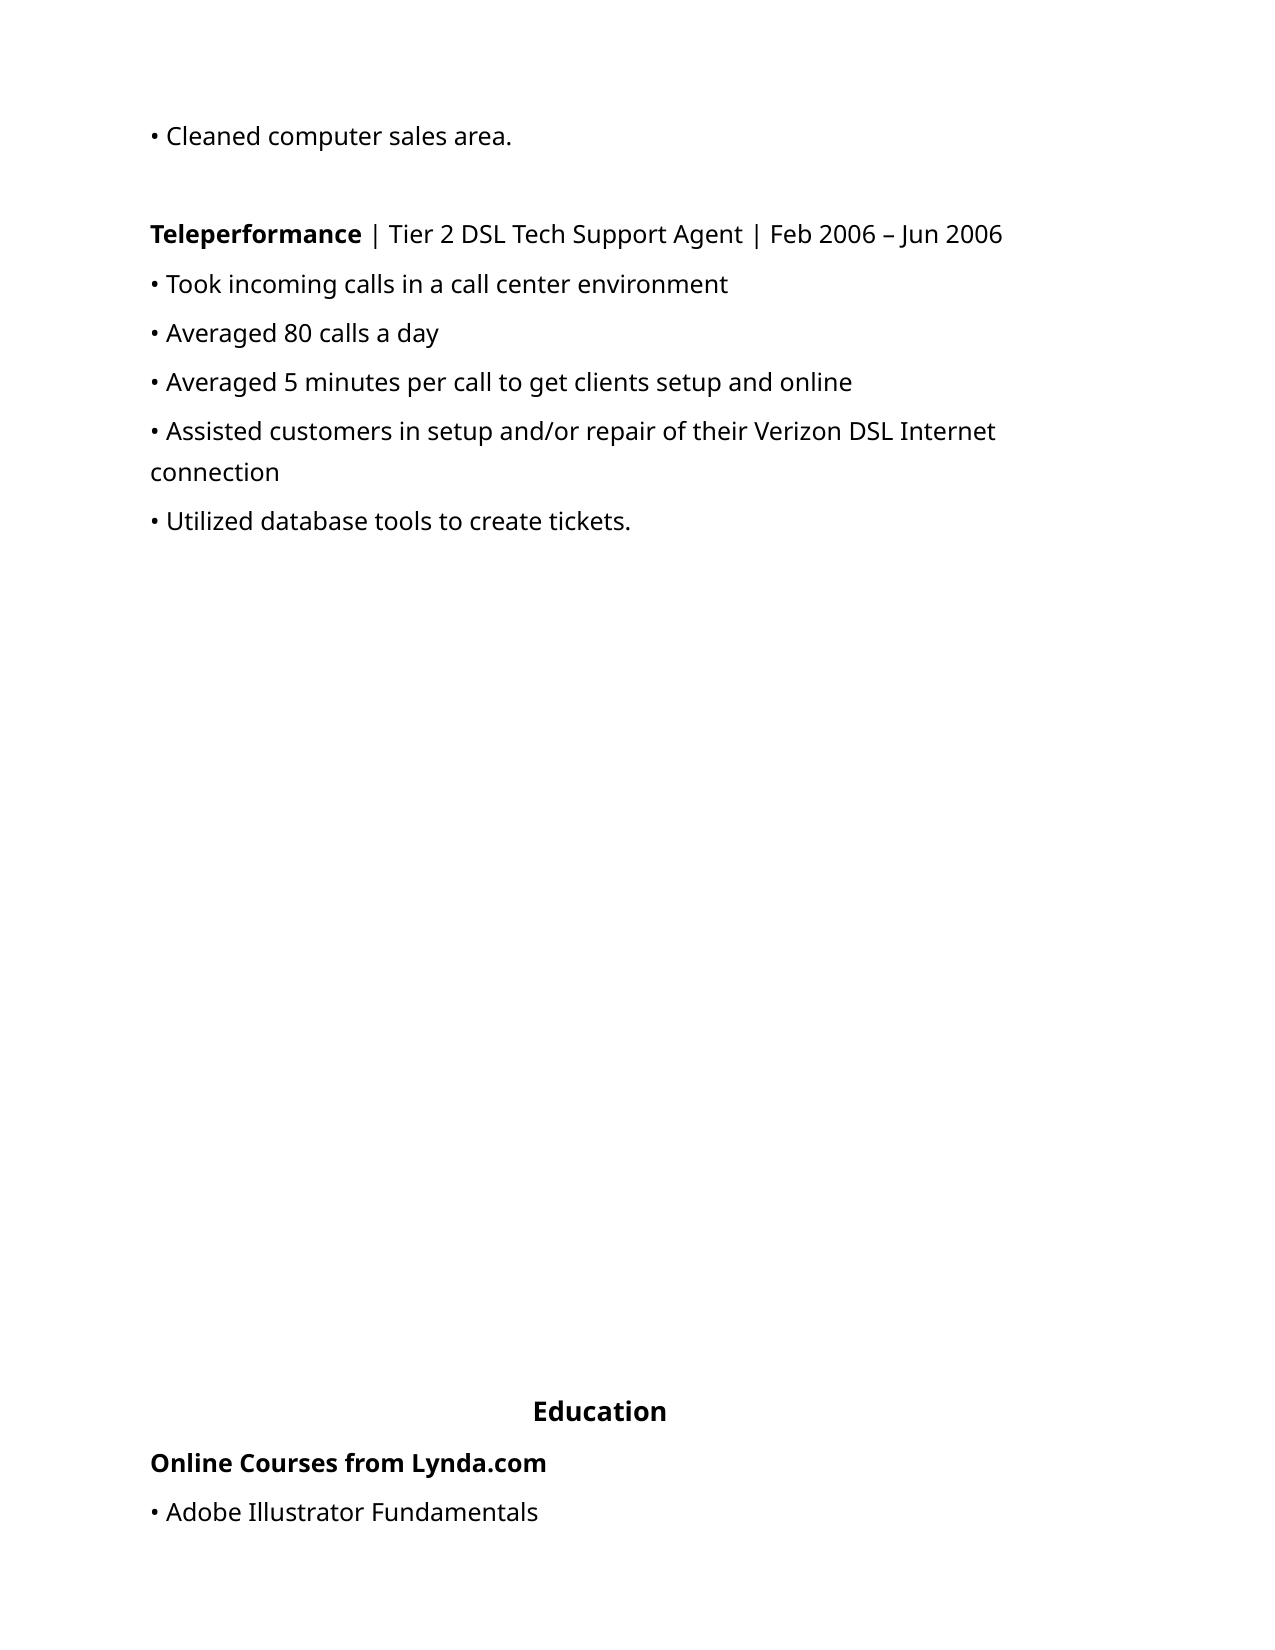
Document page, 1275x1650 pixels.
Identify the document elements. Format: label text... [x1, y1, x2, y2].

text • Averaged 80 calls a day [150, 315, 1050, 349]
text Teleperformance | Tier 2 DSL Tech Support Agent | Feb 2006 – Jun 2006 [150, 217, 1050, 251]
text • Cleaned computer sales area. [150, 119, 1050, 153]
text Education [150, 1393, 1050, 1430]
text • Utilized database tools to create tickets. [150, 504, 1050, 538]
text • Assisted customers in setup and/or repair of their Verizon DSL Internet connection [150, 414, 1050, 489]
text • Adobe Illustrator Fundamentals [150, 1494, 1050, 1529]
text Online Courses from Lynda.com [150, 1445, 1050, 1479]
text • Averaged 5 minutes per call to get clients setup and online [150, 364, 1050, 399]
text • Took incoming calls in a call center environment [150, 266, 1050, 300]
